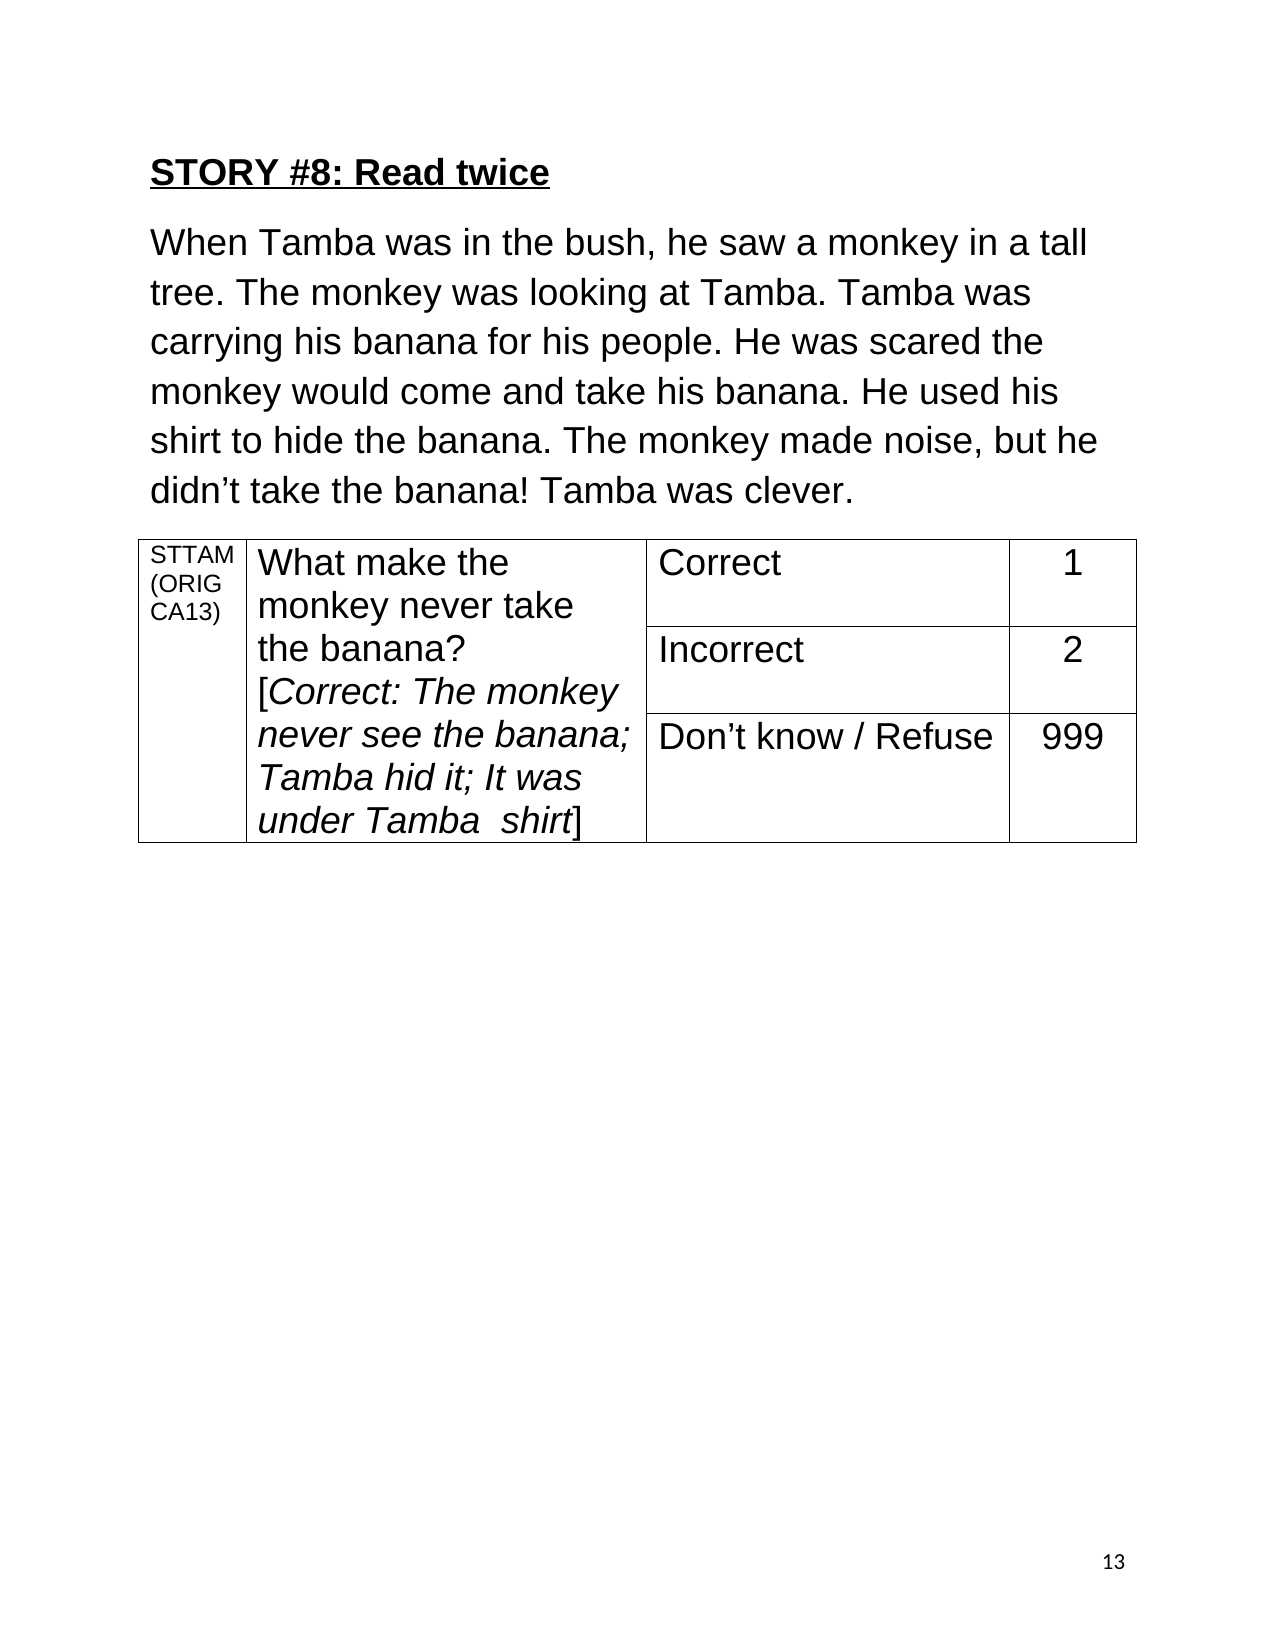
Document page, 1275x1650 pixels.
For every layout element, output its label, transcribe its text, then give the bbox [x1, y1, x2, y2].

table_header 1 [1010, 540, 1136, 626]
text STORY #8: Read twice [150, 150, 1125, 193]
text When Tamba was in the bush, he saw a monkey in a tall tree. The monkey was looking at Tamba. Tamba was carrying his banana for his people. He was scared the monkey would come and take his banana. He used his shirt to hide the banana. The monkey made noise, but he didn’t take the banana! Tamba was clever. [150, 220, 1125, 511]
table_cell Incorrect [647, 627, 1009, 713]
table_cell 2 [1010, 627, 1136, 713]
table_cell Don’t know / Refuse [647, 714, 1009, 842]
table_header What make the monkey never take the banana? [Correct: The monkey never see the banana; Tamba hid it; It was under Tamba shirt] [247, 540, 646, 842]
table_cell 999 [1010, 714, 1136, 842]
table_header STTAM (ORIG CA13) [139, 540, 246, 842]
table_header Correct [647, 540, 1009, 626]
